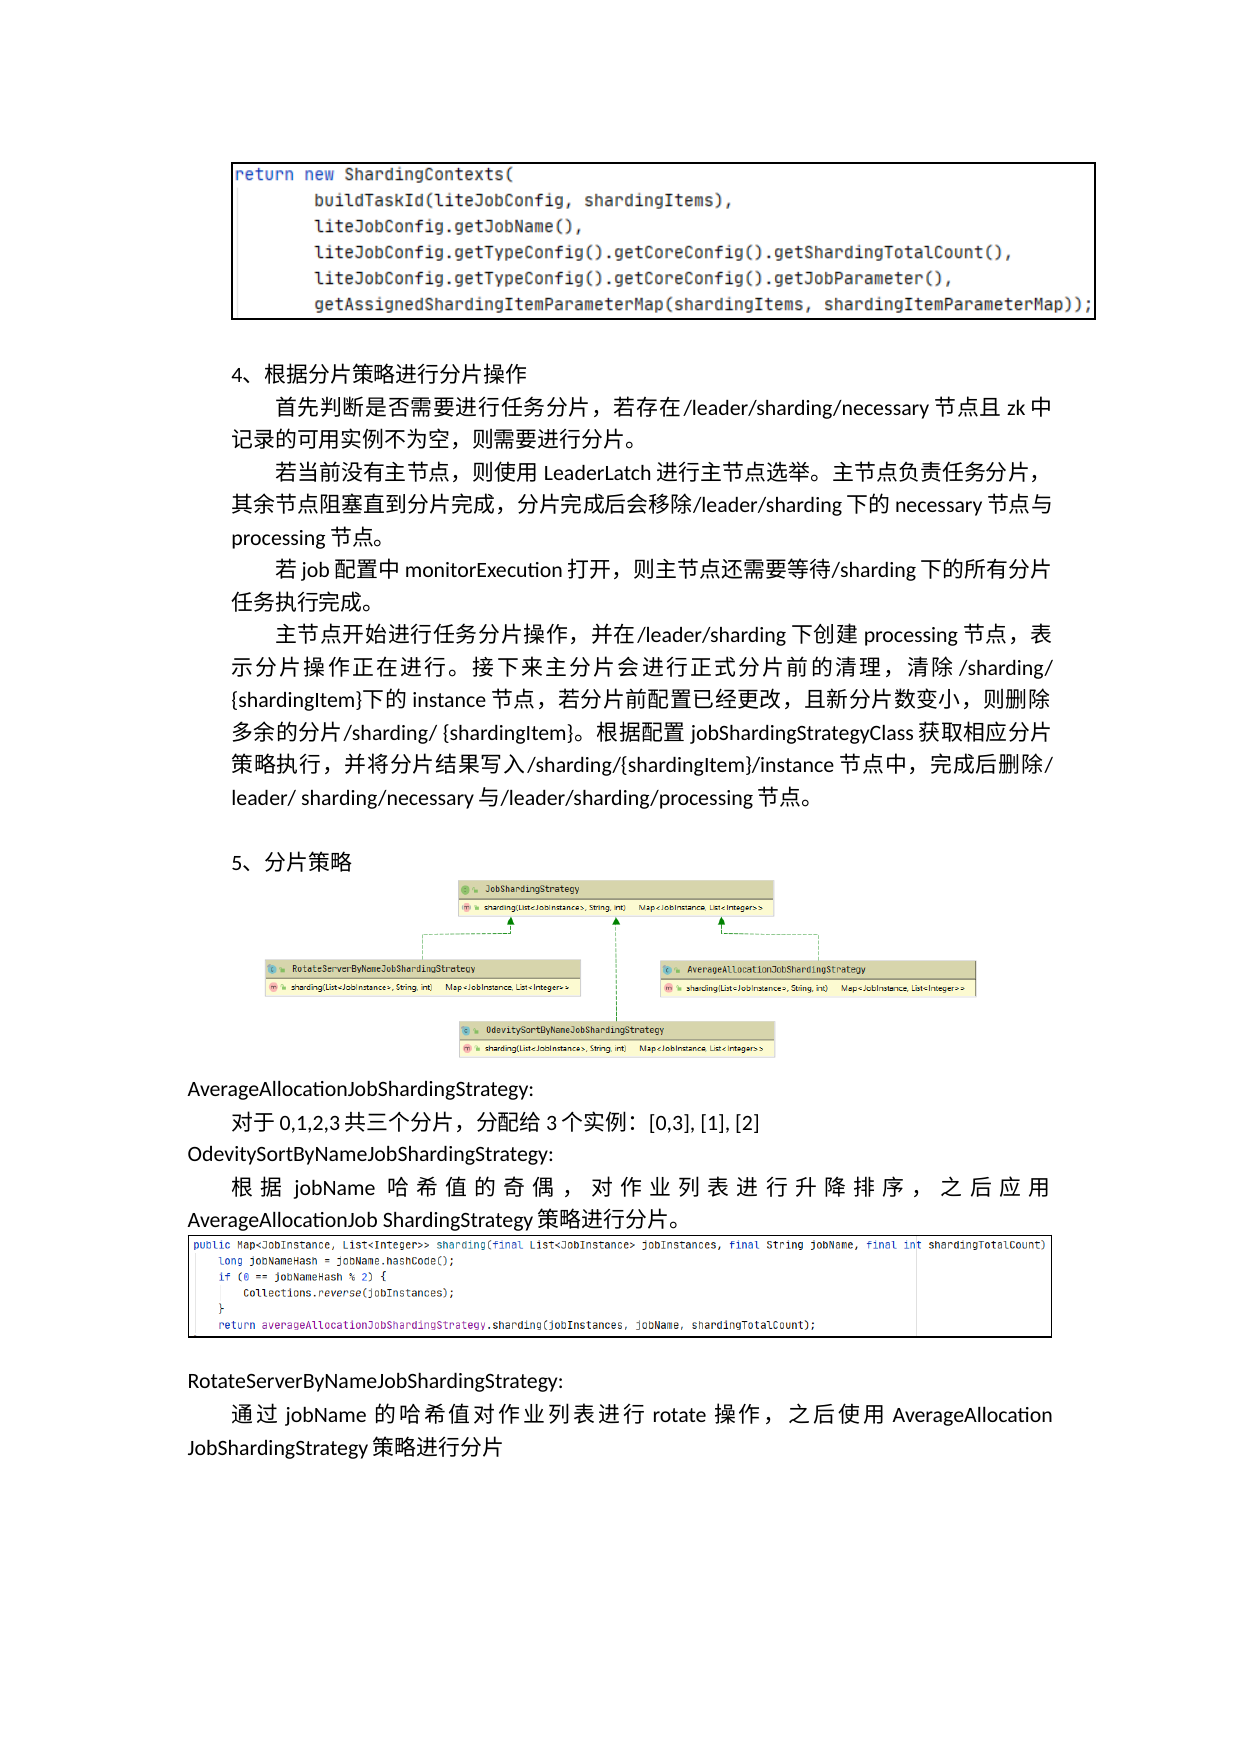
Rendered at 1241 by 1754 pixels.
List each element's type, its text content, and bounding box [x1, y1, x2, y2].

list 主节点开始进行任务分片操作，并在/leader/sharding下创建processing节点，表示分片操作正在进行。接下来主分片会进行正式分片前的清理，清除/sharding/ {shardingItem}下的instance节点，若分片前配置已经更改，且新分片数变小，则删除多余的分片/sharding/ {shardingItem}。根据配置jobShardingStrategyClass获取相应分片策略执行，并将分片结果写入/sharding/{shardingItem}/instance节点中，完成后删除/leader/ sharding/necessary与/leader/sharding/processing节点。 [231, 617, 1053, 812]
list 若当前没有主节点，则使用LeaderLatch进行主节点选举。主节点负责任务分片，其余节点阻塞直到分片完成，分片完成后会移除/leader/sharding下的necessary节点与processing节点。 [231, 454, 1053, 552]
list 根据分片策略进行分片操作 [187, 357, 1053, 389]
list RotateServerByNameJobShardingStrategy: [187, 1364, 1053, 1397]
list 分片策略 [187, 844, 1053, 877]
list 若job配置中monitorExecution打开，则主节点还需要等待/sharding下的所有分片任务执行完成。 [231, 552, 1053, 617]
list 根据jobName哈希值的奇偶，对作业列表进行升降排序，之后应用AverageAllocationJob ShardingStrategy策略进行分片。 [187, 1169, 1053, 1234]
picture [189, 1236, 1051, 1336]
list OdevitySortByNameJobShardingStrategy: [187, 1137, 1053, 1169]
list 通过jobName的哈希值对作业列表进行rotate操作，之后使用AverageAllocation JobShardingStrategy策略进行分片 [187, 1397, 1053, 1462]
list 首先判断是否需要进行任务分片，若存在/leader/sharding/necessary节点且zk中记录的可用实例不为空，则需要进行分片。 [231, 389, 1053, 454]
list AverageAllocationJobShardingStrategy: [187, 1072, 1053, 1104]
picture [262, 877, 979, 1060]
list 对于0,1,2,3共三个分片，分配给3个实例：[0,3], [1], [2] [187, 1104, 1053, 1137]
picture [233, 164, 1094, 318]
